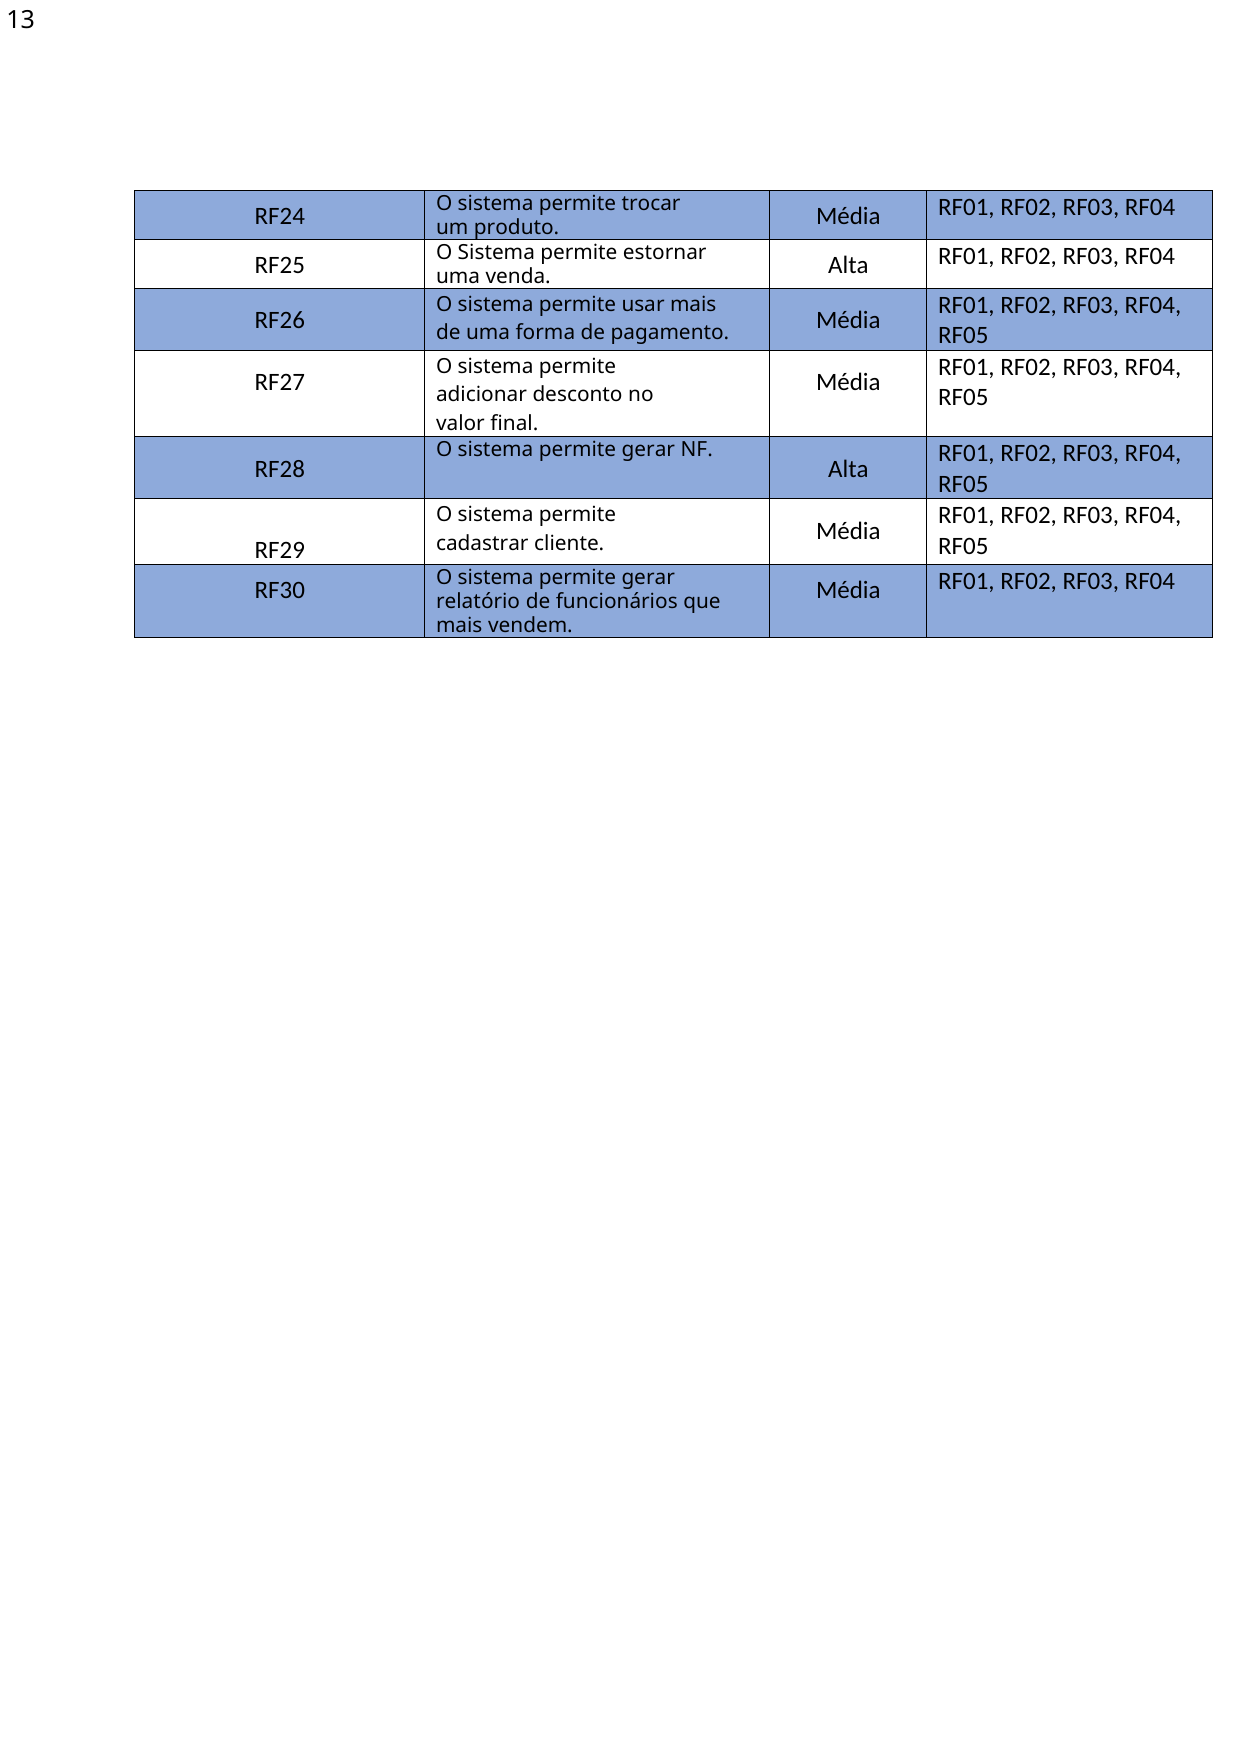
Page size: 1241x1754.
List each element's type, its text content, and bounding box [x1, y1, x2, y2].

table_cell RF01, RF02, RF03, RF04, RF05 [927, 437, 1212, 498]
table_cell O sistema permite gerar relatório de funcionários que mais vendem. [425, 565, 769, 637]
table_cell O sistema permite usar mais de uma forma de pagamento. [425, 289, 769, 350]
table_cell Alta [770, 240, 926, 288]
table_cell Alta [770, 437, 926, 498]
table_cell Média [770, 289, 926, 350]
table_cell RF01, RF02, RF03, RF04, RF05 [927, 351, 1212, 436]
table_cell RF01, RF02, RF03, RF04 [927, 565, 1212, 637]
table_cell RF01, RF02, RF03, RF04 [927, 240, 1212, 288]
table_cell RF26 [135, 289, 424, 350]
table_header RF01, RF02, RF03, RF04 [927, 191, 1212, 239]
table_cell Média [770, 499, 926, 564]
table_cell RF01, RF02, RF03, RF04, RF05 [927, 289, 1212, 350]
table_cell Média [770, 351, 926, 436]
table_cell RF25 [135, 240, 424, 288]
table_cell Média [770, 565, 926, 637]
table_cell RF28 [135, 437, 424, 498]
table_cell RF27 [135, 351, 424, 436]
table_header RF24 [135, 191, 424, 239]
table_cell RF01, RF02, RF03, RF04, RF05 [927, 499, 1212, 564]
table_cell RF30 [135, 565, 424, 637]
table_cell O Sistema permite estornar uma venda. [425, 240, 769, 288]
table_cell O sistema permite adicionar desconto no valor final. [425, 351, 769, 436]
table_header O sistema permite trocar um produto. [425, 191, 769, 239]
table_cell RF29 [135, 499, 424, 564]
table_header Média [770, 191, 926, 239]
table_cell O sistema permite cadastrar cliente. [425, 499, 769, 564]
table_cell O sistema permite gerar NF. [425, 437, 769, 498]
